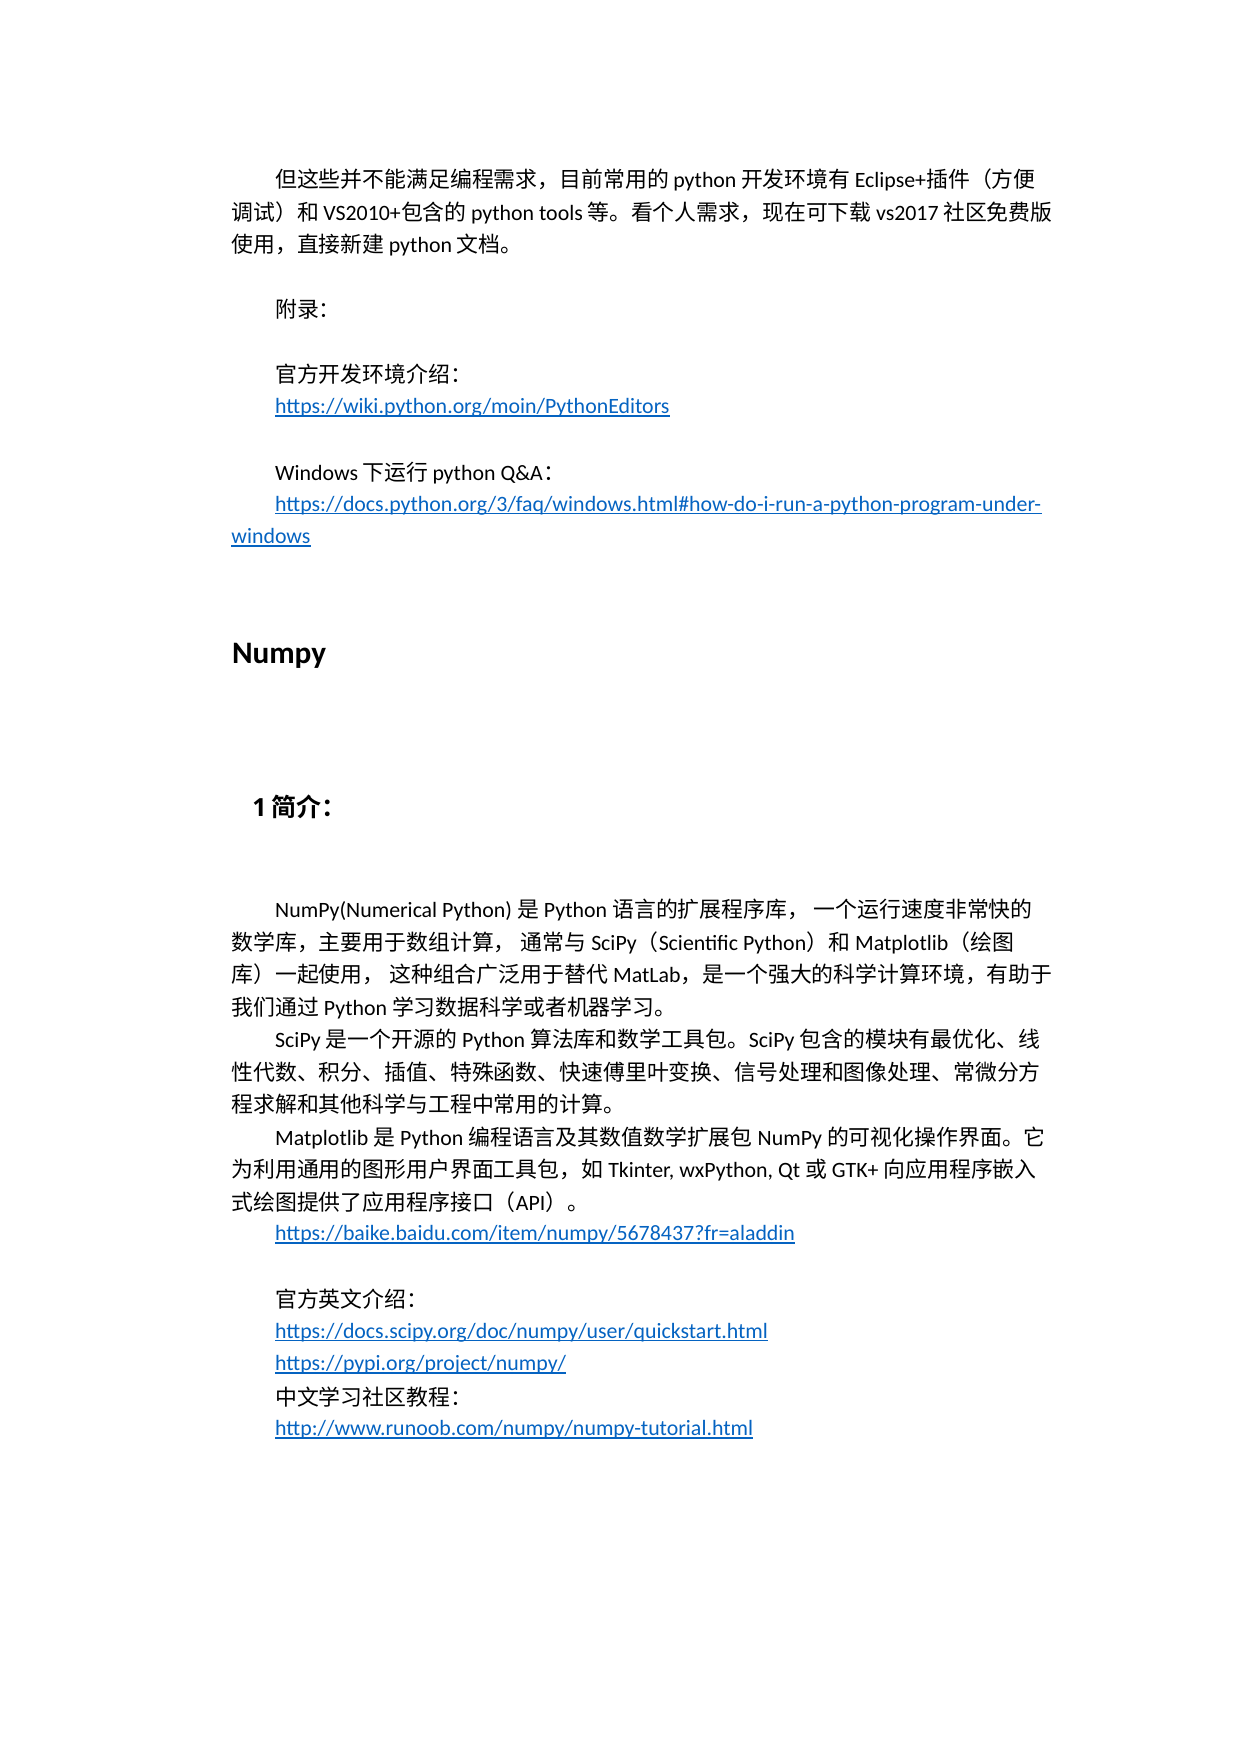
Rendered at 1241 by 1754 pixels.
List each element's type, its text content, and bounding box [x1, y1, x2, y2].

text https://wiki.python.org/moin/PythonEditors [231, 389, 1053, 422]
subtitle Numpy [187, 620, 1053, 685]
text https://docs.scipy.org/doc/numpy/user/quickstart.html [231, 1314, 1053, 1347]
text 但这些并不能满足编程需求，目前常用的python开发环境有Eclipse+插件（方便调试）和VS2010+包含的python tools等。看个人需求，现在可下载vs2017社区免费版使用，直接新建python文档。 [231, 162, 1053, 259]
text SciPy 是一个开源的 Python 算法库和数学工具包。SciPy 包含的模块有最优化、线性代数、积分、插值、特殊函数、快速傅里叶变换、信号处理和图像处理、常微分方程求解和其他科学与工程中常用的计算。 [231, 1022, 1053, 1119]
text 中文学习社区教程： [231, 1379, 1053, 1412]
text http://www.runoob.com/numpy/numpy-tutorial.html [231, 1412, 1053, 1444]
text https://baike.baidu.com/item/numpy/5678437?fr=aladdin [231, 1217, 1053, 1249]
text Matplotlib 是 Python 编程语言及其数值数学扩展包 NumPy 的可视化操作界面。它为利用通用的图形用户界面工具包，如 Tkinter, wxPython, Qt 或 GTK+ 向应用程序嵌入式绘图提供了应用程序接口（API）。 [231, 1119, 1053, 1217]
text 官方开发环境介绍： [231, 357, 1053, 389]
text Windows下运行python Q&A： [231, 454, 1053, 487]
subtitle 1简介： [231, 773, 1053, 838]
text 官方英文介绍： [231, 1282, 1053, 1314]
text 附录： [231, 292, 1053, 324]
text NumPy(Numerical Python) 是 Python 语言的扩展程序库， 一个运行速度非常快的数学库，主要用于数组计算， 通常与 SciPy（Scientific Python）和 Matplotlib（绘图库）一起使用， 这种组合广泛用于替代 MatLab，是一个强大的科学计算环境，有助于我们通过 Python 学习数据科学或者机器学习。 [231, 892, 1053, 1022]
text https://pypi.org/project/numpy/ [231, 1347, 1053, 1379]
text https://docs.python.org/3/faq/windows.html#how-do-i-run-a-python-program-under-windows [231, 487, 1053, 552]
